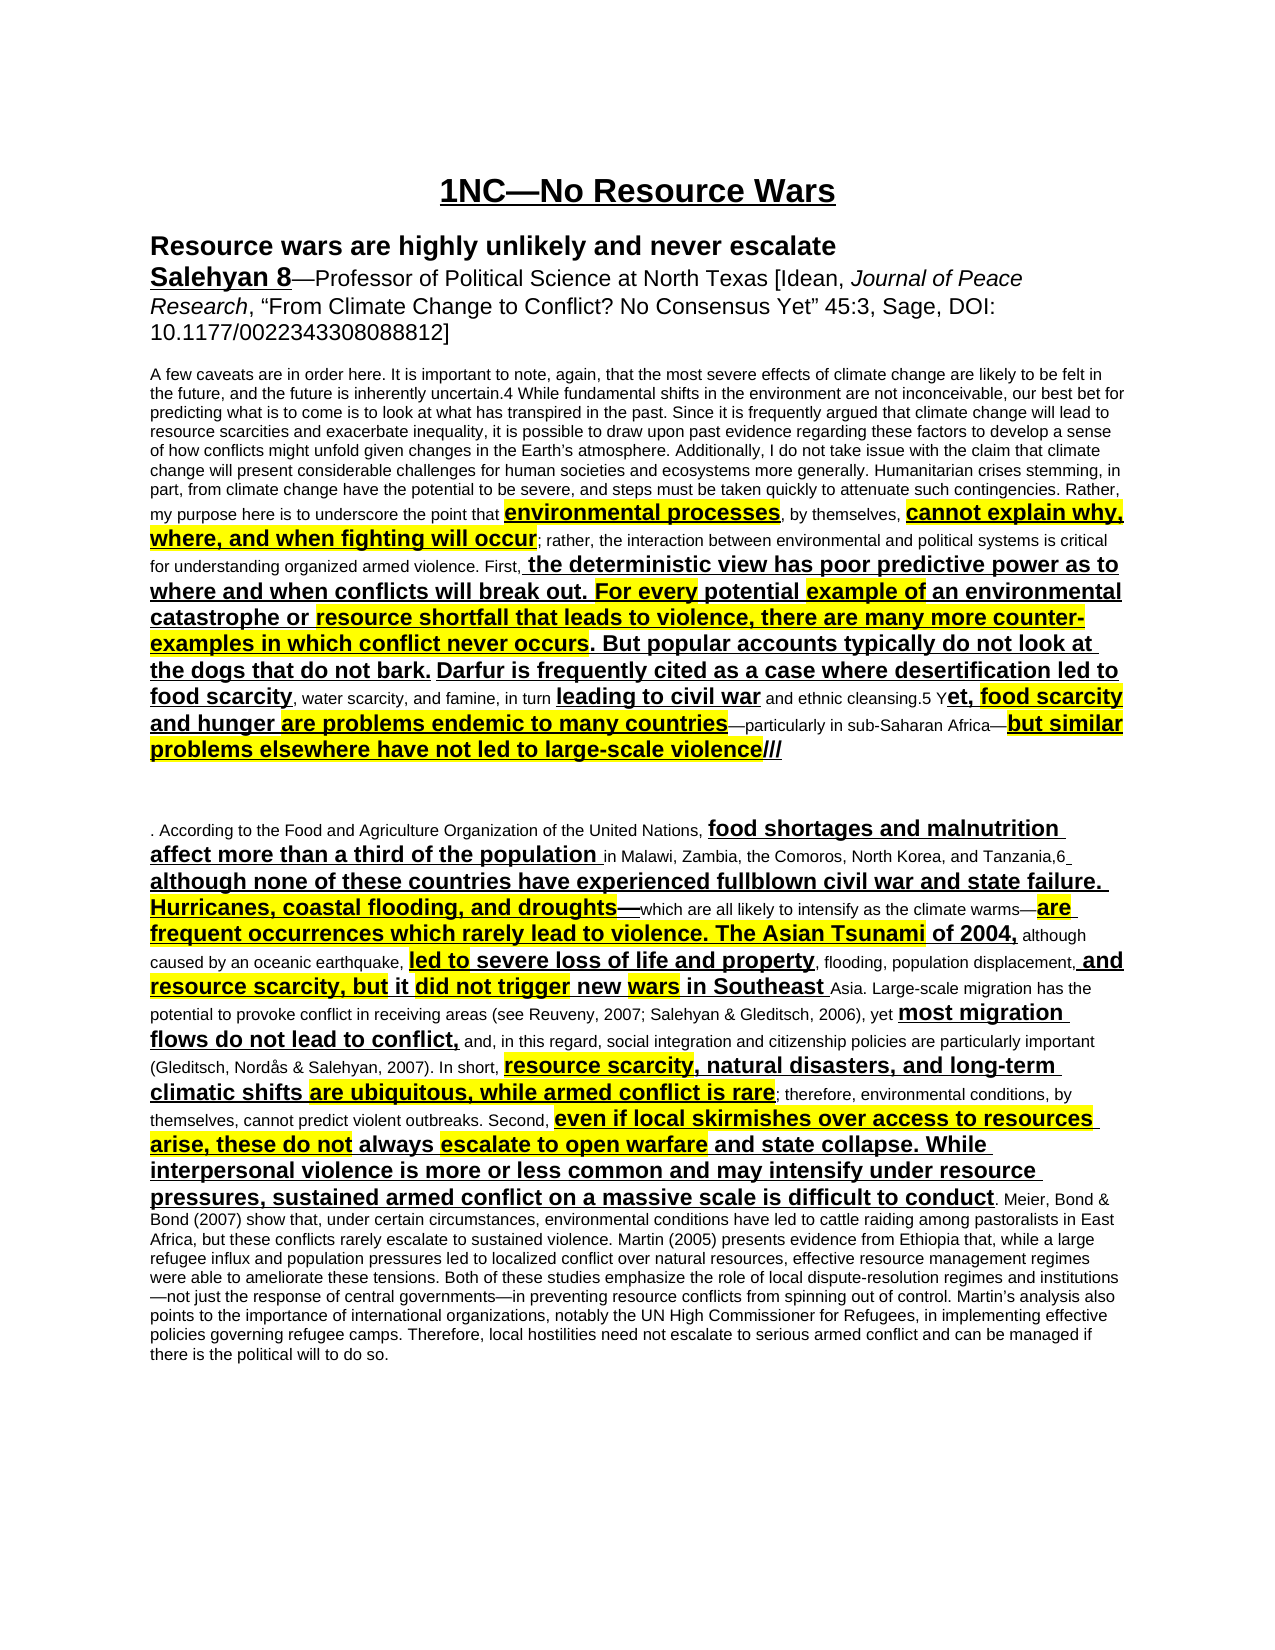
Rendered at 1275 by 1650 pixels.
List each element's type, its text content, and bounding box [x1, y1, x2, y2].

text Salehyan 8—Professor of Political Science at North Texas [Idean, Journal of Peace Research, “From Climate Change to Conflict? No Consensus Yet” 45:3, Sage, DOI: 10.1177/0022343308088812] [150, 261, 1125, 345]
text . According to the Food and Agriculture Organization of the United Nations, food shortages and malnutrition affect more than a third of the population in Malawi, Zambia, the Comoros, North Korea, and Tanzania,6 although none of these countries have experienced fullblown civil war and state failure. Hurricanes, coastal flooding, and droughts—which are all likely to intensify as the climate warms—are frequent occurrences which rarely lead to violence. The Asian Tsunami of 2004, although caused by an oceanic earthquake, led to severe loss of life and property, flooding, population displacement, and resource scarcity, but it did not trigger new wars in Southeast Asia. Large-scale migration has the potential to provoke conflict in receiving areas (see Reuveny, 2007; Salehyan & Gleditsch, 2006), yet most migration flows do not lead to conflict, and, in this regard, social integration and citizenship policies are particularly important (Gleditsch, Nordås & Salehyan, 2007). In short, resource scarcity, natural disasters, and long-term climatic shifts are ubiquitous, while armed conflict is rare; therefore, environmental conditions, by themselves, cannot predict violent outbreaks. Second, even if local skirmishes over access to resources arise, these do not always escalate to open warfare and state collapse. While interpersonal violence is more or less common and may intensify under resource pressures, sustained armed conflict on a massive scale is difficult to conduct. Meier, Bond & Bond (2007) show that, under certain circumstances, environmental conditions have led to cattle raiding among pastoralists in East Africa, but these conflicts rarely escalate to sustained violence. Martin (2005) presents evidence from Ethiopia that, while a large refugee influx and population pressures led to localized conflict over natural resources, effective resource management regimes were able to ameliorate these tensions. Both of these studies emphasize the role of local dispute-resolution regimes and institutions—not just the response of central governments—in preventing resource conflicts from spinning out of control. Martin’s analysis also points to the importance of international organizations, notably the UN High Commissioner for Refugees, in implementing effective policies governing refugee camps. Therefore, local hostilities need not escalate to serious armed conflict and can be managed if there is the political will to do so. [150, 815, 1125, 1363]
subtitle Resource wars are highly unlikely and never escalate [150, 230, 1125, 261]
subtitle 1NC—No Resource Wars [150, 171, 1125, 209]
text A few caveats are in order here. It is important to note, again, that the most severe effects of climate change are likely to be felt in the future, and the future is inherently uncertain.4 While fundamental shifts in the environment are not inconceivable, our best bet for predicting what is to come is to look at what has transpired in the past. Since it is frequently argued that climate change will lead to resource scarcities and exacerbate inequality, it is possible to draw upon past evidence regarding these factors to develop a sense of how conflicts might unfold given changes in the Earth’s atmosphere. Additionally, I do not take issue with the claim that climate change will present considerable challenges for human societies and ecosystems more generally. Humanitarian crises stemming, in part, from climate change have the potential to be severe, and steps must be taken quickly to attenuate such contingencies. Rather, my purpose here is to underscore the point that environmental processes, by themselves, cannot explain why, where, and when fighting will occur; rather, the interaction between environmental and political systems is critical for understanding organized armed violence. First, the deterministic view has poor predictive power as to where and when conflicts will break out. For every potential example of an environmental catastrophe or resource shortfall that leads to violence, there are many more counter-examples in which conflict never occurs. But popular accounts typically do not look at the dogs that do not bark. Darfur is frequently cited as a case where desertification led to food scarcity, water scarcity, and famine, in turn leading to civil war and ethnic cleansing.5 Yet, food scarcity and hunger are problems endemic to many countries—particularly in sub-Saharan Africa—but similar problems elsewhere have not led to large-scale violence/// [150, 364, 1125, 762]
